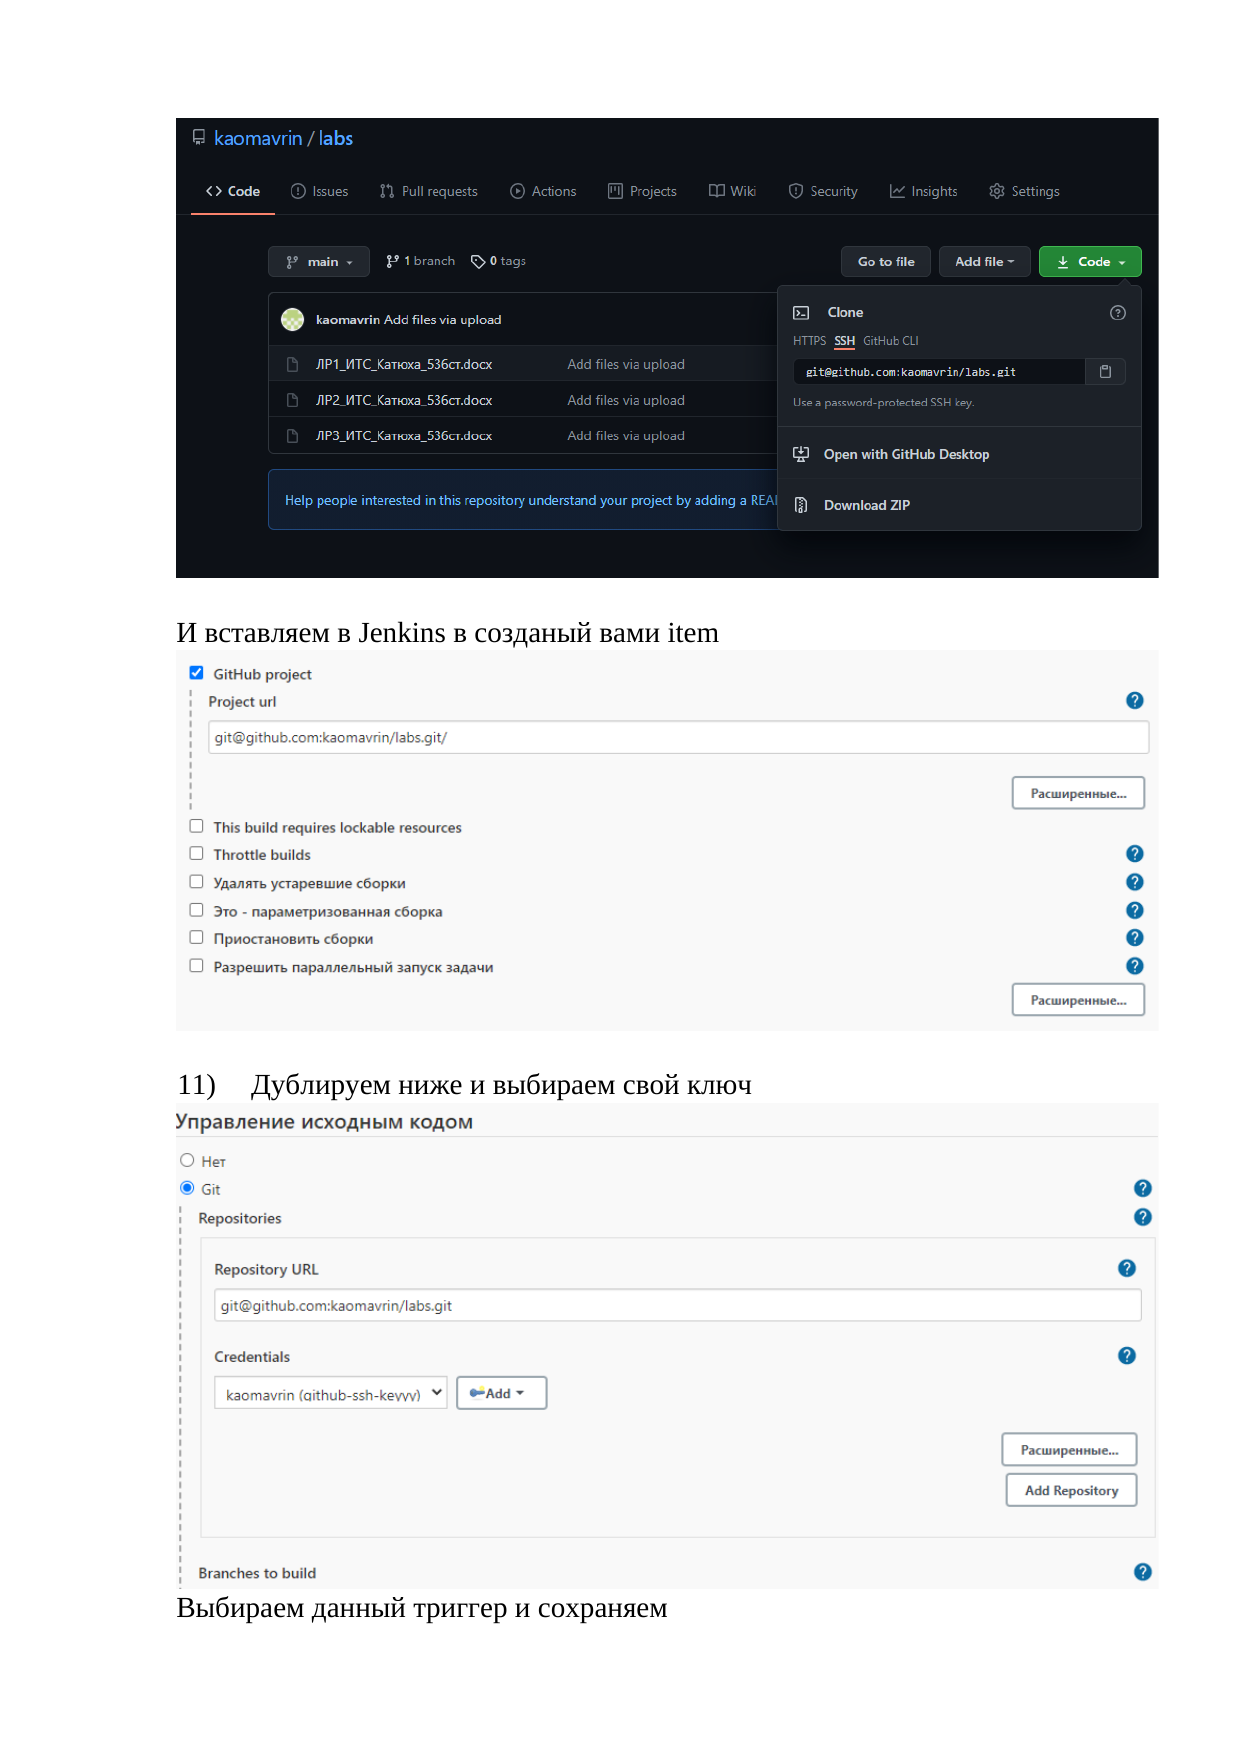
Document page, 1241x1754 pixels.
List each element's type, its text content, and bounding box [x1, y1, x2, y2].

list И вставляем в Jenkins в созданый вами item [176, 615, 1160, 648]
picture [176, 1103, 1159, 1589]
list Выбираем данный триггер и сохраняем [176, 1590, 1160, 1624]
picture [176, 118, 1159, 578]
list Дублируем ниже и выбираем свой ключ [177, 1067, 1160, 1101]
picture [176, 650, 1159, 1031]
